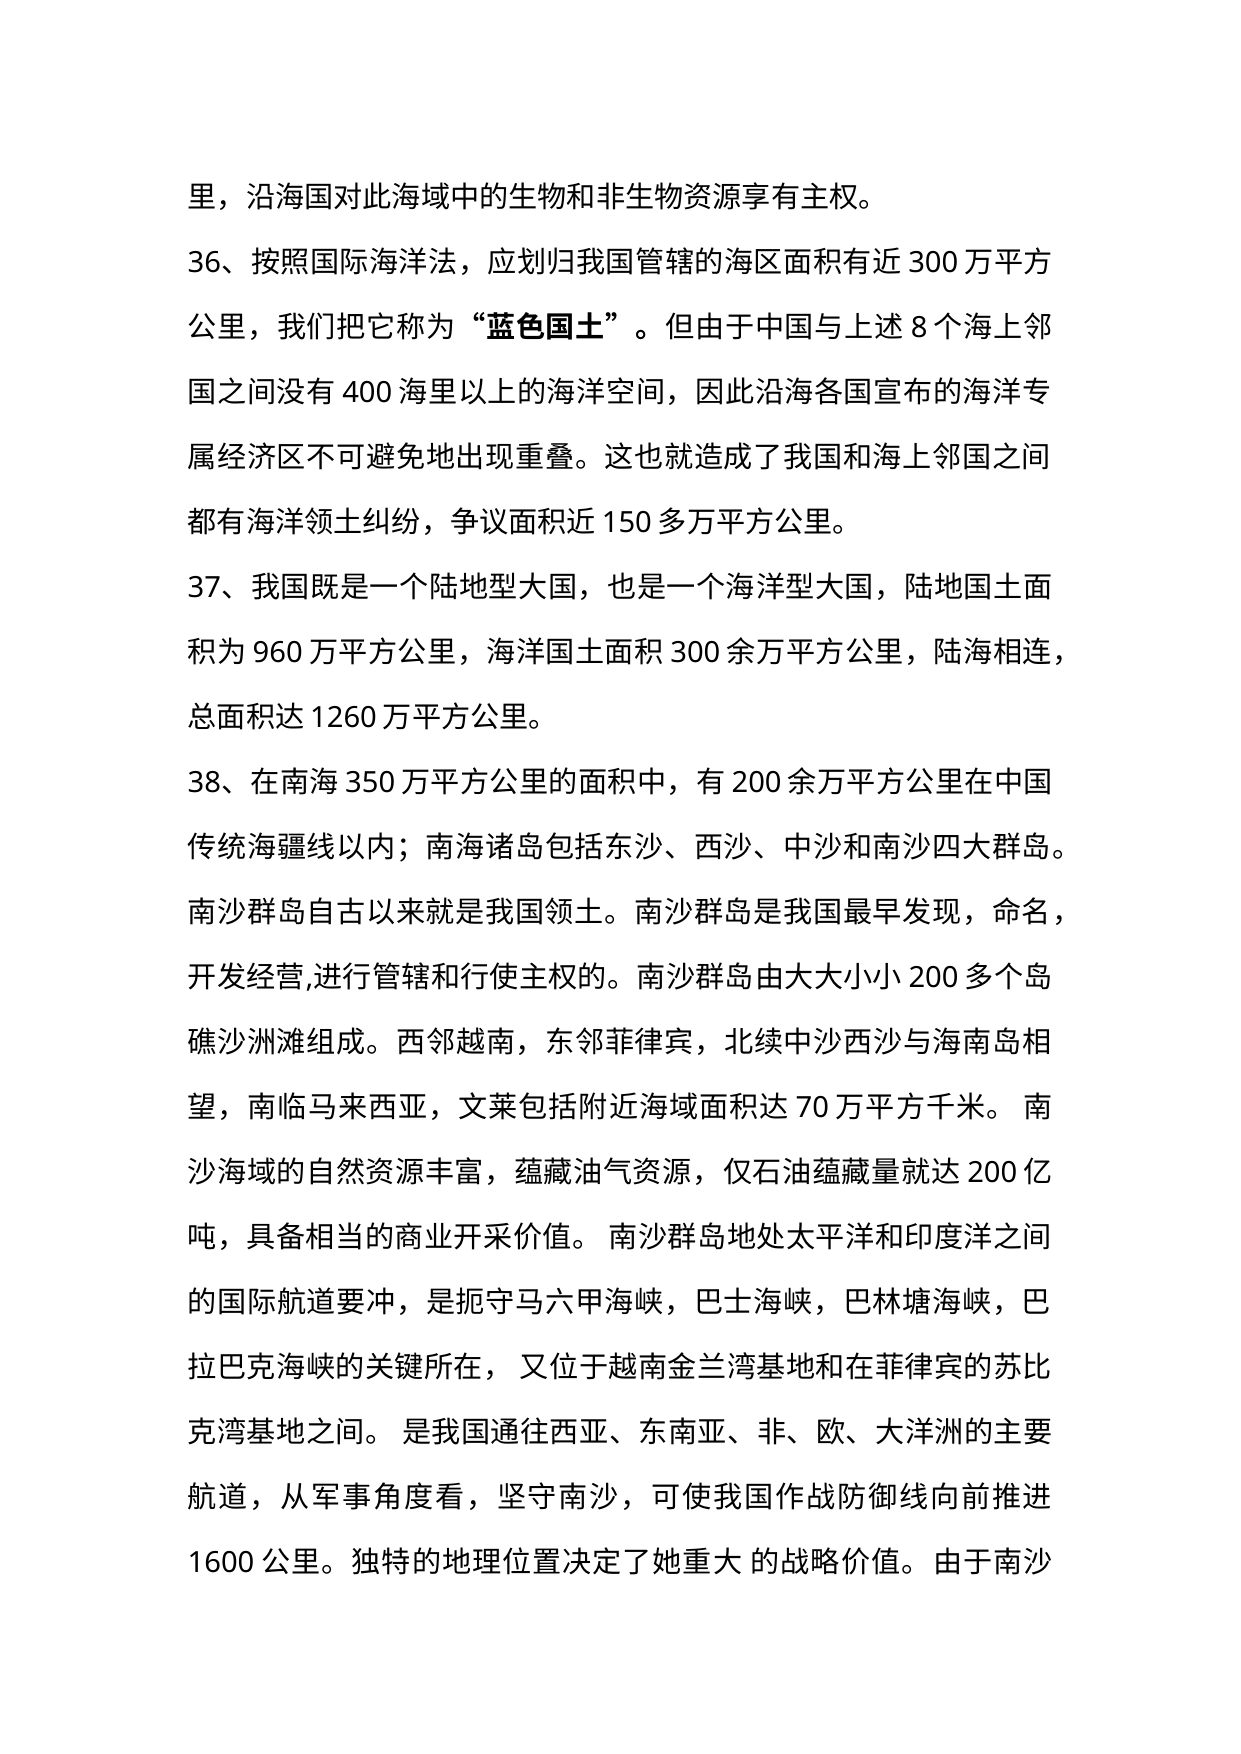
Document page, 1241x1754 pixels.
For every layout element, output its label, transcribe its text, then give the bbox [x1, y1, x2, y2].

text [187, 162, 1053, 227]
text 37、我国既是一个陆地型大国，也是一个海洋型大国，陆地国土面积为960万平方公里，海洋国土面积300余万平方公里，陆海相连，总面积达1260万平方公里。 [187, 552, 1053, 747]
text 36、按照国际海洋法，应划归我国管辖的海区面积有近300万平方公里，我们把它称为“蓝色国土”。但由于中国与上述8个海上邻国之间没有400海里以上的海洋空间，因此沿海各国宣布的海洋专属经济区不可避免地出现重叠。这也就造成了我国和海上邻国之间都有海洋领土纠纷，争议面积近150多万平方公里。 [187, 227, 1053, 552]
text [187, 747, 1053, 1592]
